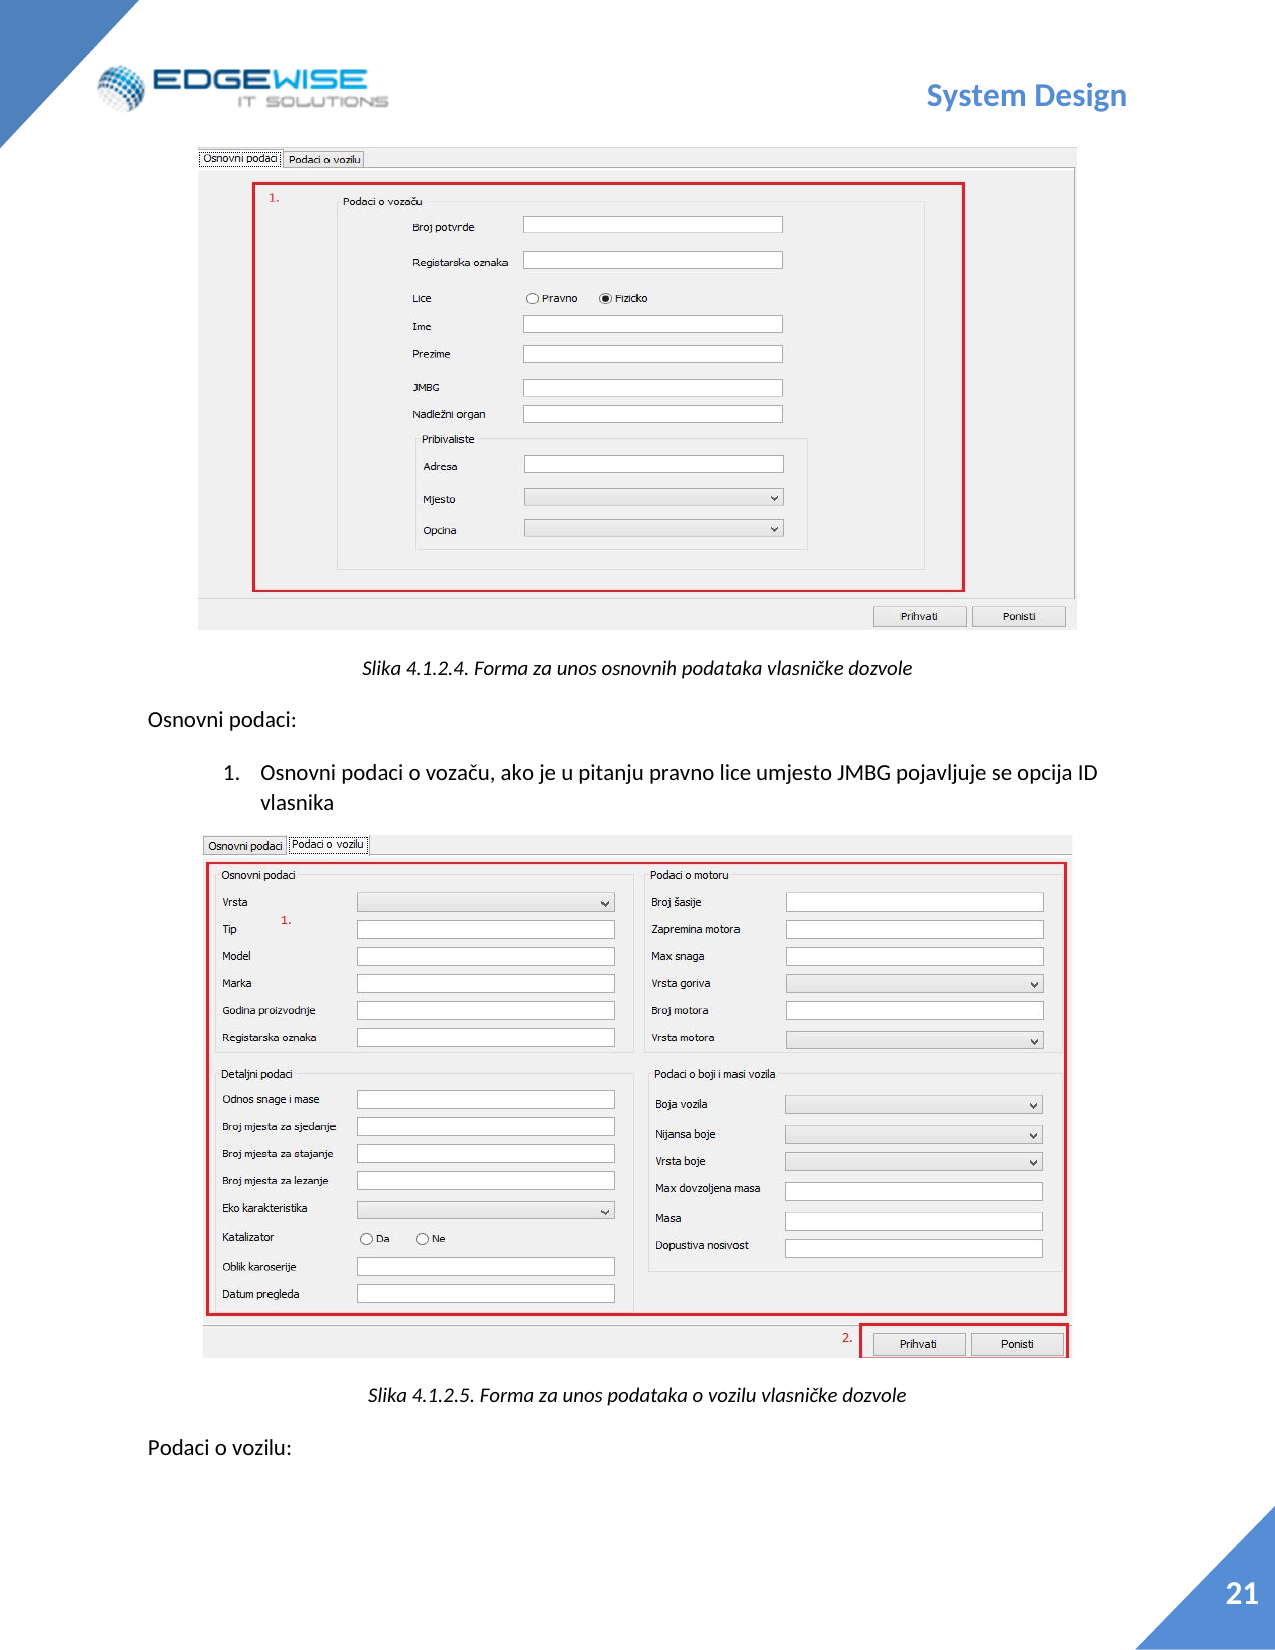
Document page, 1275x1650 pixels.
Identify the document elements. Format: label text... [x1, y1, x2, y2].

table_cell Slika 4.1.2.5. Forma za unos podataka o vozilu vlasničke dozvole [136, 1383, 1139, 1433]
text Osnovni podaci: [148, 705, 1127, 733]
table_header [136, 835, 1139, 1383]
text Podaci o vozilu: [148, 1433, 1127, 1461]
table_header [136, 148, 1139, 655]
picture [202, 835, 1073, 1358]
table_cell Slika 4.1.2.4. Forma za unos osnovnih podataka vlasničke dozvole [136, 655, 1139, 705]
list Osnovni podaci o vozaču, ako je u pitanju pravno lice umjesto JMBG pojavljuje se opcija ID vlasnika [223, 758, 1127, 816]
picture [90, 37, 397, 140]
picture [198, 147, 1077, 630]
